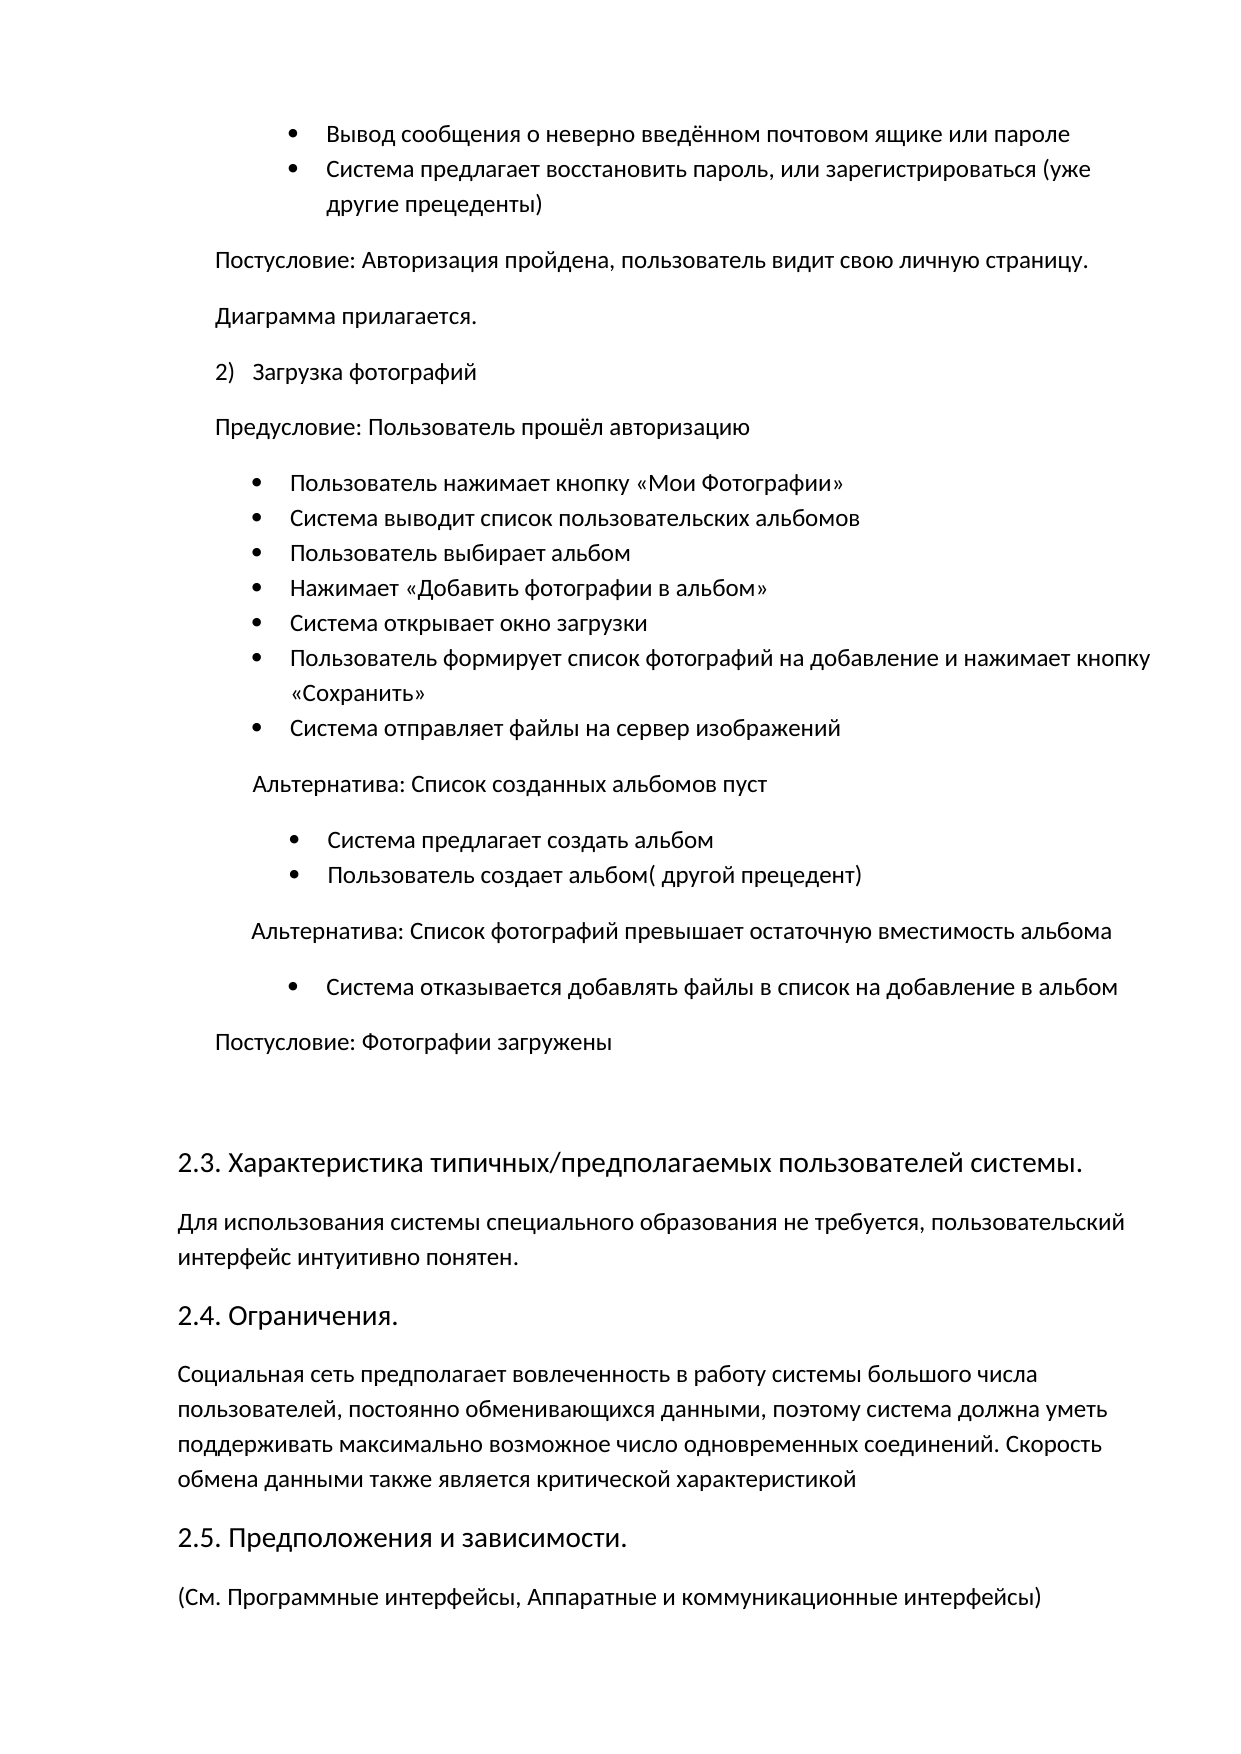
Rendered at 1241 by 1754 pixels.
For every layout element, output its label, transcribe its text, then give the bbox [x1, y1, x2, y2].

list Система выводит список пользовательских альбомов [252, 502, 1152, 533]
text Социальная сеть предполагает вовлеченность в работу системы большого числа пользователей, постоянно обменивающихся данными, поэтому система должна уметь поддерживать максимально возможное число одновременных соединений. Скорость обмена данными также является критической характеристикой [177, 1358, 1152, 1494]
text 2.5. Предположения и зависимости. [177, 1519, 1152, 1555]
text 2.3. Характеристика типичных/предполагаемых пользователей системы. [177, 1144, 1152, 1180]
list Пользователь формирует список фотографий на добавление и нажимает кнопку «Сохранить» [252, 642, 1152, 708]
list Нажимает «Добавить фотографии в альбом» [252, 572, 1152, 603]
text Предусловие: Пользователь прошёл авторизацию [177, 411, 1152, 442]
text Диаграмма прилагается. [177, 300, 1152, 330]
text Постусловие: Фотографии загружены [177, 1026, 1152, 1057]
text 2.4. Ограничения. [177, 1297, 1152, 1332]
list Система отправляет файлы на сервер изображений [252, 712, 1152, 743]
text (См. Программные интерфейсы, Аппаратные и коммуникационные интерфейсы) [177, 1581, 1152, 1612]
list Система предлагает создать альбом [290, 824, 1152, 854]
text Для использования системы специального образования не требуется, пользовательский интерфейс интуитивно понятен. [177, 1206, 1152, 1271]
list Загрузка фотографий [215, 356, 1152, 386]
list Пользователь выбирает альбом [252, 537, 1152, 568]
list Пользователь нажимает кнопку «Мои Фотографии» [252, 467, 1152, 498]
list Вывод сообщения о неверно введённом почтовом ящике или пароле [288, 118, 1152, 149]
text Постусловие: Авторизация пройдена, пользователь видит свою личную страницу. [177, 244, 1152, 274]
list Система открывает окно загрузки [252, 607, 1152, 638]
list Система предлагает восстановить пароль, или зарегистрироваться (уже другие прецеденты) [288, 153, 1152, 219]
list Система отказывается добавлять файлы в список на добавление в альбом [288, 971, 1152, 1001]
list Пользователь создает альбом( другой прецедент) [290, 859, 1152, 889]
text Альтернатива: Список созданных альбомов пуст [252, 768, 1152, 799]
text Альтернатива: Список фотографий превышает остаточную вместимость альбома [251, 915, 1152, 945]
